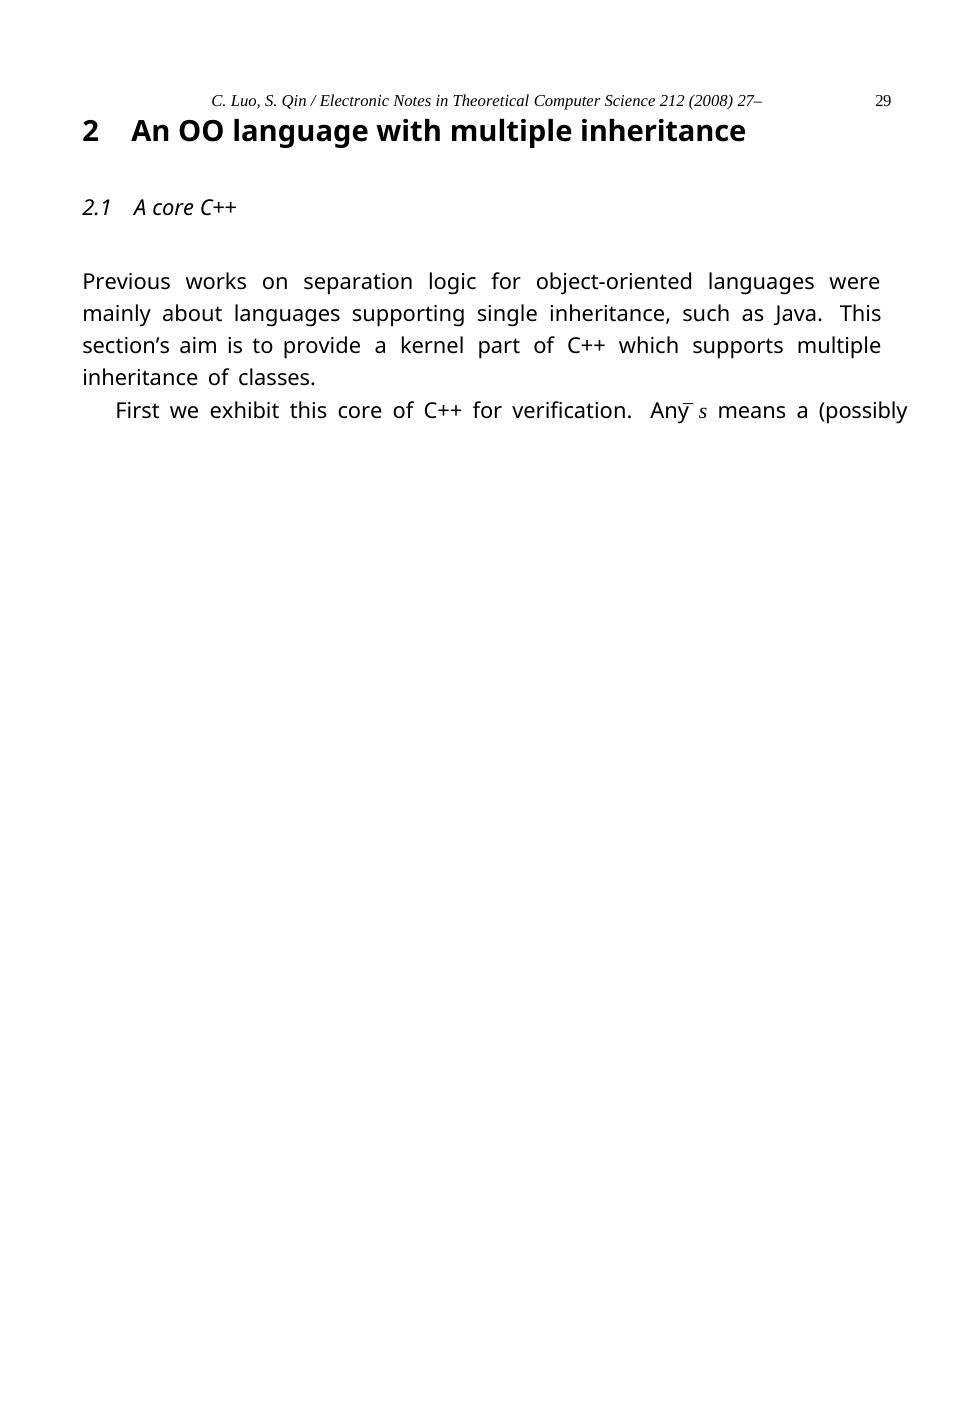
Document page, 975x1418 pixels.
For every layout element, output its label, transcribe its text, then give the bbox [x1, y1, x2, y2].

text Previous works on separation logic for object-oriented languages were mainly about languages supporting single inheritance, such as Java. This section’s aim is to provide a kernel part of C++ which supports multiple inheritance of classes. [82, 266, 881, 392]
subtitle An OO language with multiple inheritance [82, 110, 923, 150]
text First we exhibit this core of C++ for verification. Any s means a (possibly [115, 395, 923, 425]
list A core C++ [82, 192, 923, 222]
